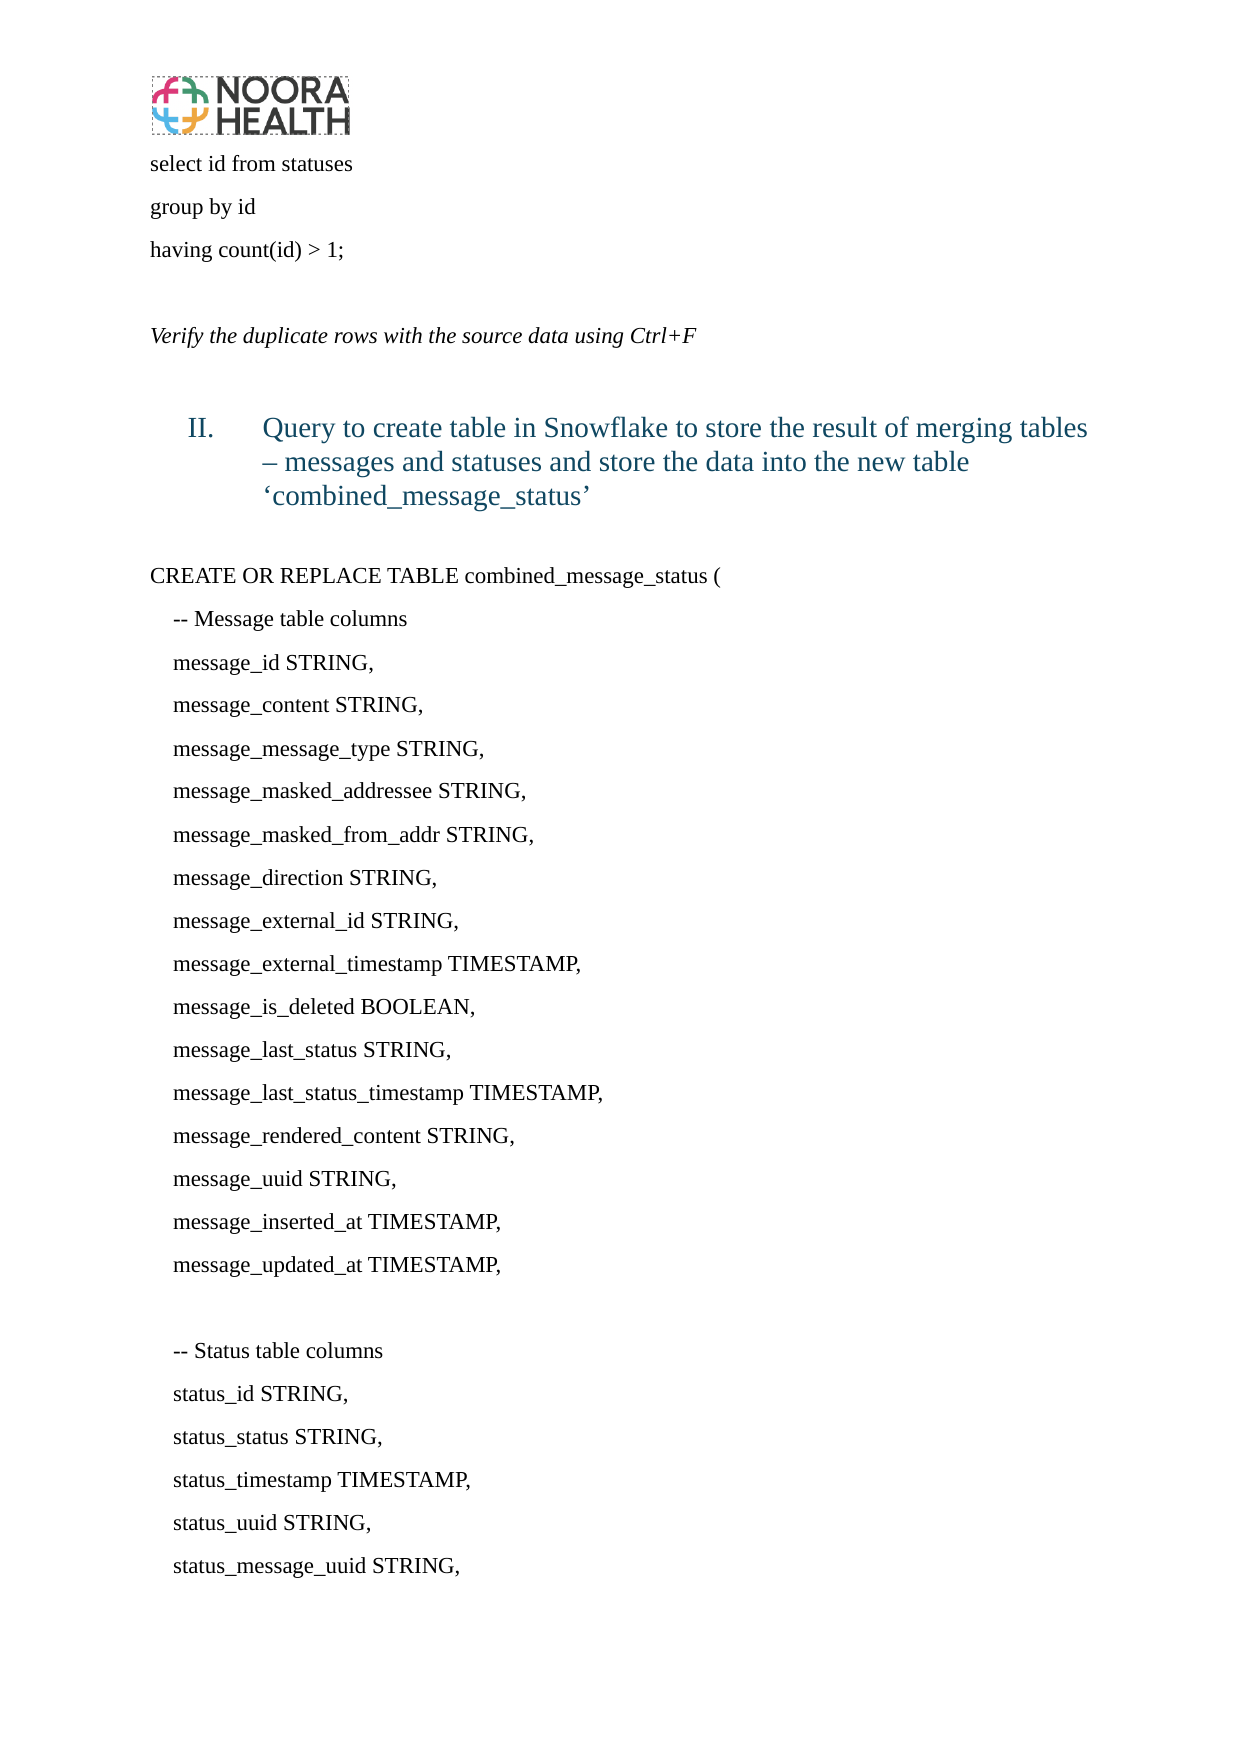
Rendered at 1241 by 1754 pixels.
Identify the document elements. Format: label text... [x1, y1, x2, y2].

text message_external_id STRING, [150, 907, 1090, 933]
text status_uuid STRING, [150, 1509, 1090, 1535]
text status_timestamp TIMESTAMP, [150, 1466, 1090, 1492]
subtitle Query to create table in Snowflake to store the result of merging tables – messages and statuses and store the data into the new table ‘combined_message_status’ [187, 411, 1090, 511]
text group by id [150, 193, 1090, 219]
text message_message_type STRING, [150, 734, 1090, 761]
text message_uuid STRING, [150, 1165, 1090, 1191]
text Verify the duplicate rows with the source data using Ctrl+F [150, 322, 1090, 348]
text status_status STRING, [150, 1423, 1090, 1449]
text -- Message table columns [150, 606, 1090, 632]
text message_masked_from_addr STRING, [150, 821, 1090, 847]
text message_id STRING, [150, 648, 1090, 675]
text message_masked_addressee STRING, [150, 778, 1090, 804]
text message_is_deleted BOOLEAN, [150, 993, 1090, 1019]
text message_direction STRING, [150, 864, 1090, 890]
text -- Status table columns [150, 1337, 1090, 1363]
text select id from statuses [150, 150, 1090, 176]
text having count(id) > 1; [150, 236, 1090, 262]
text status_id STRING, [150, 1380, 1090, 1406]
picture [150, 73, 353, 136]
text message_last_status STRING, [150, 1036, 1090, 1062]
text message_external_timestamp TIMESTAMP, [150, 950, 1090, 976]
text message_content STRING, [150, 692, 1090, 718]
text message_updated_at TIMESTAMP, [150, 1251, 1090, 1277]
text message_inserted_at TIMESTAMP, [150, 1208, 1090, 1234]
text status_message_uuid STRING, [150, 1552, 1090, 1578]
text message_rendered_content STRING, [150, 1122, 1090, 1148]
text message_last_status_timestamp TIMESTAMP, [150, 1079, 1090, 1105]
text CREATE OR REPLACE TABLE combined_message_status ( [150, 562, 1090, 589]
